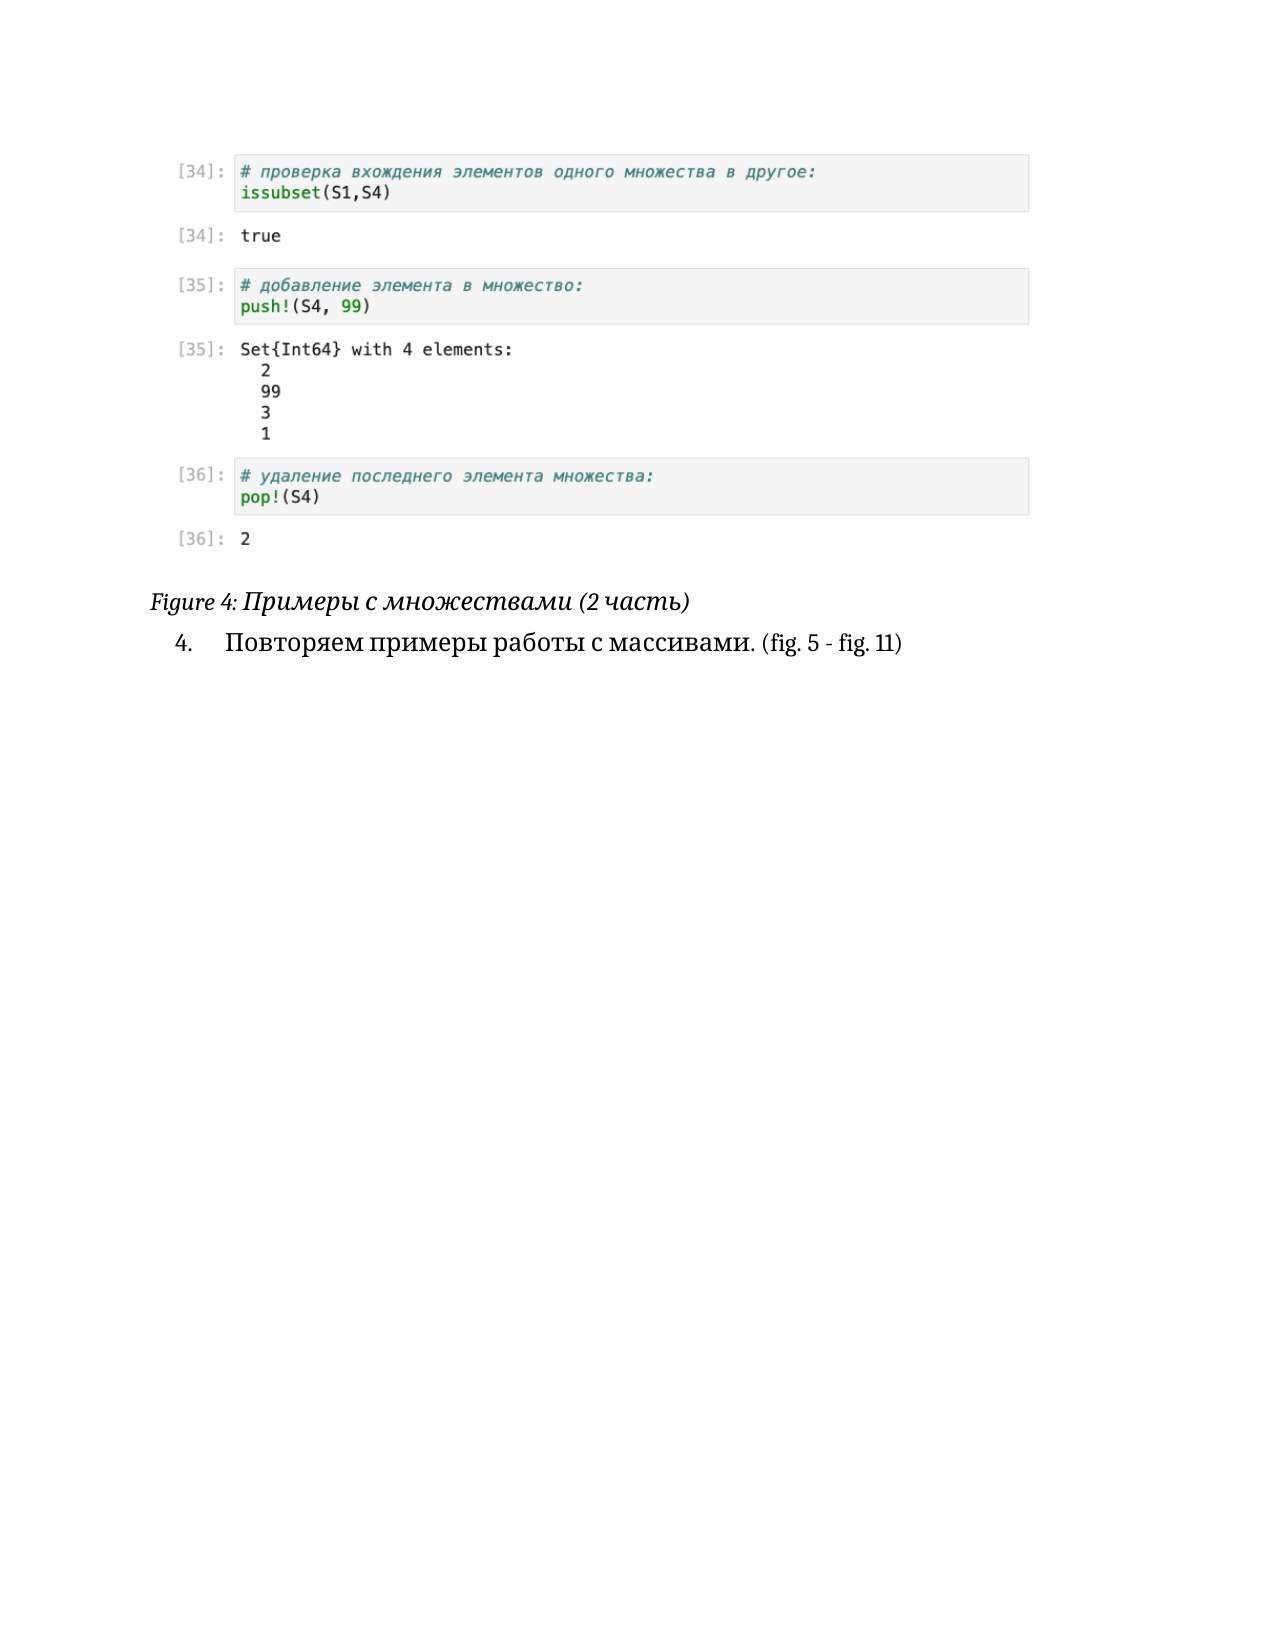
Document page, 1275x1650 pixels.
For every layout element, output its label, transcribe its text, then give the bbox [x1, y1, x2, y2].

list Повторяем примеры работы с массивами. (fig. 5 - fig. 11) [175, 629, 1125, 657]
picture [168, 150, 1044, 567]
text Figure 4: Примеры с множествами (2 часть) [150, 587, 1125, 616]
